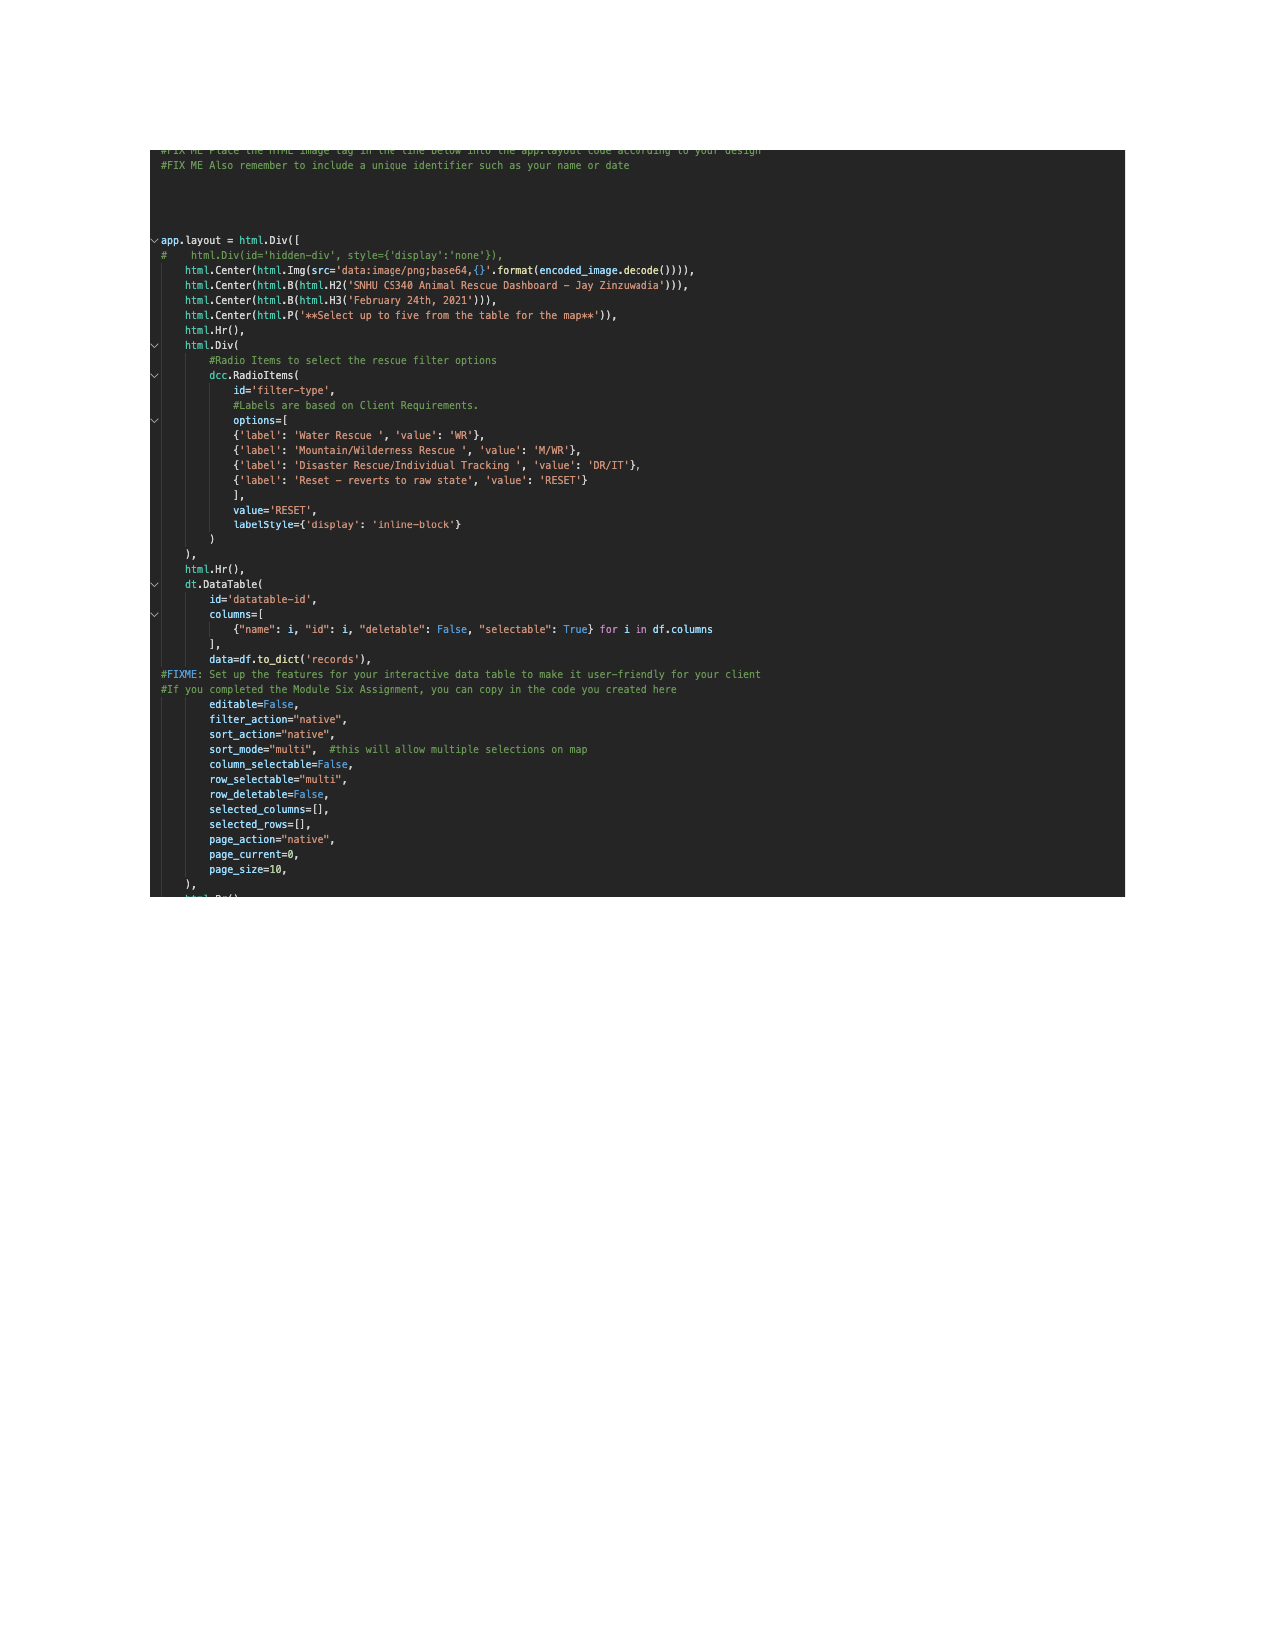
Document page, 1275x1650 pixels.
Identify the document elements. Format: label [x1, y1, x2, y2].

picture [150, 150, 1125, 897]
